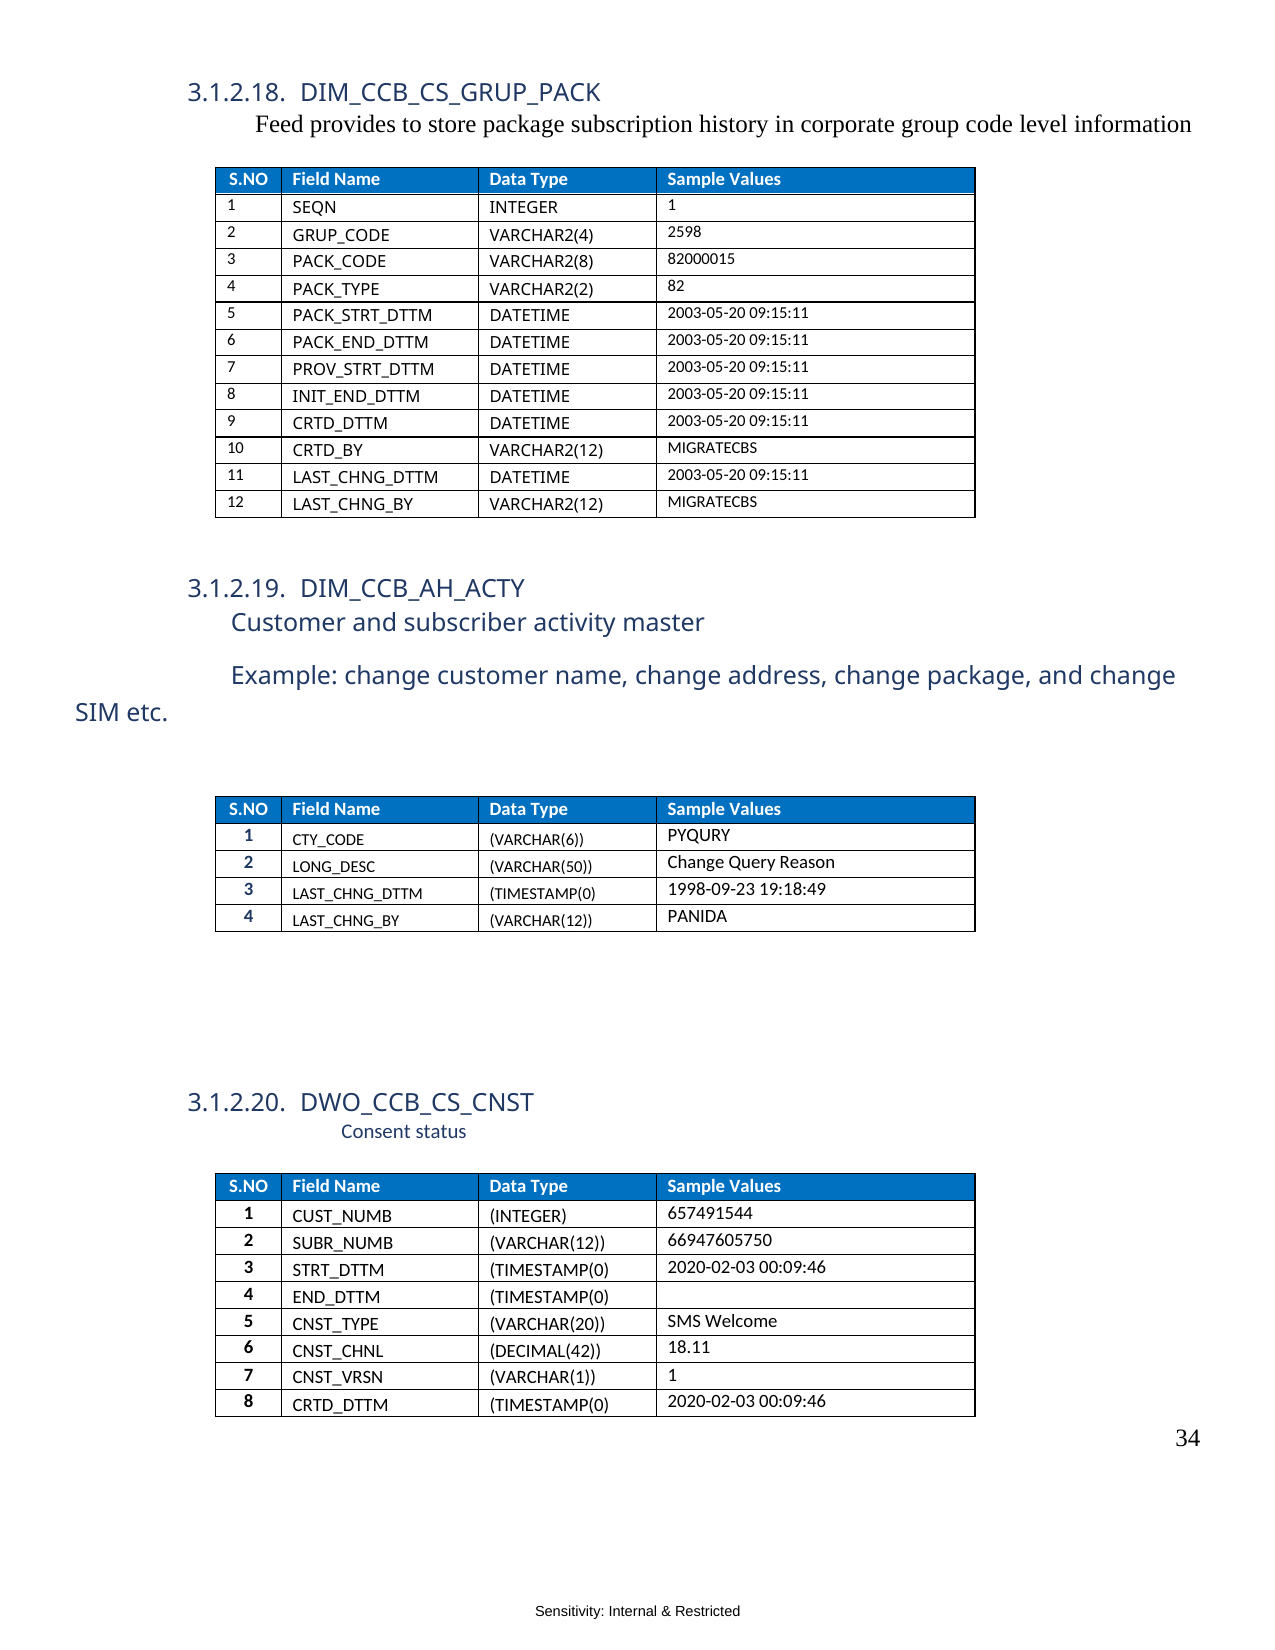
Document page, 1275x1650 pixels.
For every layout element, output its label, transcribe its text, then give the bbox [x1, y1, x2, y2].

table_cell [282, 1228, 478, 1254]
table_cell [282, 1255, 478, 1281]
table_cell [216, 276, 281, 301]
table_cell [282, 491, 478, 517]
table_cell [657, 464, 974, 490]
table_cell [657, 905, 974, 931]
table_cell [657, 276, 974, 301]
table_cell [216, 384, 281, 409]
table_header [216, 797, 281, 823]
subtitle DIM_CCB_CS_GRUP_PACK [187, 75, 1200, 109]
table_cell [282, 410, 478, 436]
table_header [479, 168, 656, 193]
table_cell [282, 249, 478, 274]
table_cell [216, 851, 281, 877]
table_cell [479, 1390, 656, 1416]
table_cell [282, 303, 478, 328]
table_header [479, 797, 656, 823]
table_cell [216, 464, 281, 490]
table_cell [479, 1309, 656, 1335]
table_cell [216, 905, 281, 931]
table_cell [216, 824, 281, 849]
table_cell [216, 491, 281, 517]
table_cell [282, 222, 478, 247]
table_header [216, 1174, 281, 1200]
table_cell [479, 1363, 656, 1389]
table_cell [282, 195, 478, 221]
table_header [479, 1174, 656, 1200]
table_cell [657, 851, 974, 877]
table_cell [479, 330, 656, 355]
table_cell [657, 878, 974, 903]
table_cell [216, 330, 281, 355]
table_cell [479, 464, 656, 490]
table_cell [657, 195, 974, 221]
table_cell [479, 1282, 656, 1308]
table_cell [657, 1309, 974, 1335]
text Feed provides to store package subscription history in corporate group code level information [255, 109, 1200, 138]
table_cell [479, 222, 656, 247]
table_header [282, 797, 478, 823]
text Customer and subscriber activity master [75, 604, 1200, 638]
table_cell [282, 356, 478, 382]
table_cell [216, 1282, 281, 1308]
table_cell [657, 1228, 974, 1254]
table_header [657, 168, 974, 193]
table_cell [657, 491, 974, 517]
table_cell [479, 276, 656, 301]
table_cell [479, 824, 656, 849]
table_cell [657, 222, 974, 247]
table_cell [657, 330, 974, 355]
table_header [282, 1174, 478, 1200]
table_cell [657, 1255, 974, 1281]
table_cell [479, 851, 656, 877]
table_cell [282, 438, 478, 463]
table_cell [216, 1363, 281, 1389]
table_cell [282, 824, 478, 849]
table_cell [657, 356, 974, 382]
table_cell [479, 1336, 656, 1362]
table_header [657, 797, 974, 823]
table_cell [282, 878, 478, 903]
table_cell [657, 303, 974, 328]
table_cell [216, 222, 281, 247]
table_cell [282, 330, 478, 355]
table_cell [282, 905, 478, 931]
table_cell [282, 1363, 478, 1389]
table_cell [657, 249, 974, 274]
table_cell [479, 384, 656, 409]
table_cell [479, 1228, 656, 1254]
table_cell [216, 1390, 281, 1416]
text Consent status [75, 1119, 1200, 1144]
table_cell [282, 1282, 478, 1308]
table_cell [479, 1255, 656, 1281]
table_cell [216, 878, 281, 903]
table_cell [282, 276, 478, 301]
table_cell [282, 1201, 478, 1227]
subtitle DWO_CCB_CS_CNST [187, 1084, 1200, 1119]
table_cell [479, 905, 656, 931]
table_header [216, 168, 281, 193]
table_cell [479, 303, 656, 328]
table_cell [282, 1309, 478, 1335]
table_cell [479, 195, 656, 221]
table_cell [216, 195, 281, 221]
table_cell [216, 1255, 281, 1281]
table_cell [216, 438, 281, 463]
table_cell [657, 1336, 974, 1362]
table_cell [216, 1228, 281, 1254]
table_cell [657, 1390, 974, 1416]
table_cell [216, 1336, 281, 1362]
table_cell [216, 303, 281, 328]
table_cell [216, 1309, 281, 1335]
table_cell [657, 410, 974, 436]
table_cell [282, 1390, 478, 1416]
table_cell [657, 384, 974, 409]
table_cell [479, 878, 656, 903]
text Example: change customer name, change address, change package, and change SIM etc. [75, 658, 1200, 728]
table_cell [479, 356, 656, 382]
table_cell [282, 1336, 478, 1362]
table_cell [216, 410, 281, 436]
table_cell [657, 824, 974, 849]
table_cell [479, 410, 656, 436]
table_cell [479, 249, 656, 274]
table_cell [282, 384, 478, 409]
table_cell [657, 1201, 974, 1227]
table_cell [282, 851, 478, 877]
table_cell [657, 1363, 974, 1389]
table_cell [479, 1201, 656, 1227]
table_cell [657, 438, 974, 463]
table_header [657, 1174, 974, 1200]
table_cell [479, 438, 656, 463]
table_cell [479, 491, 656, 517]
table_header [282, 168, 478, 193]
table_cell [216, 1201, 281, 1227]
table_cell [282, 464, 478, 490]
subtitle DIM_CCB_AH_ACTY [187, 570, 1200, 604]
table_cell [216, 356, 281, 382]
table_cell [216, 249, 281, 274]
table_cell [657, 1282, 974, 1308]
